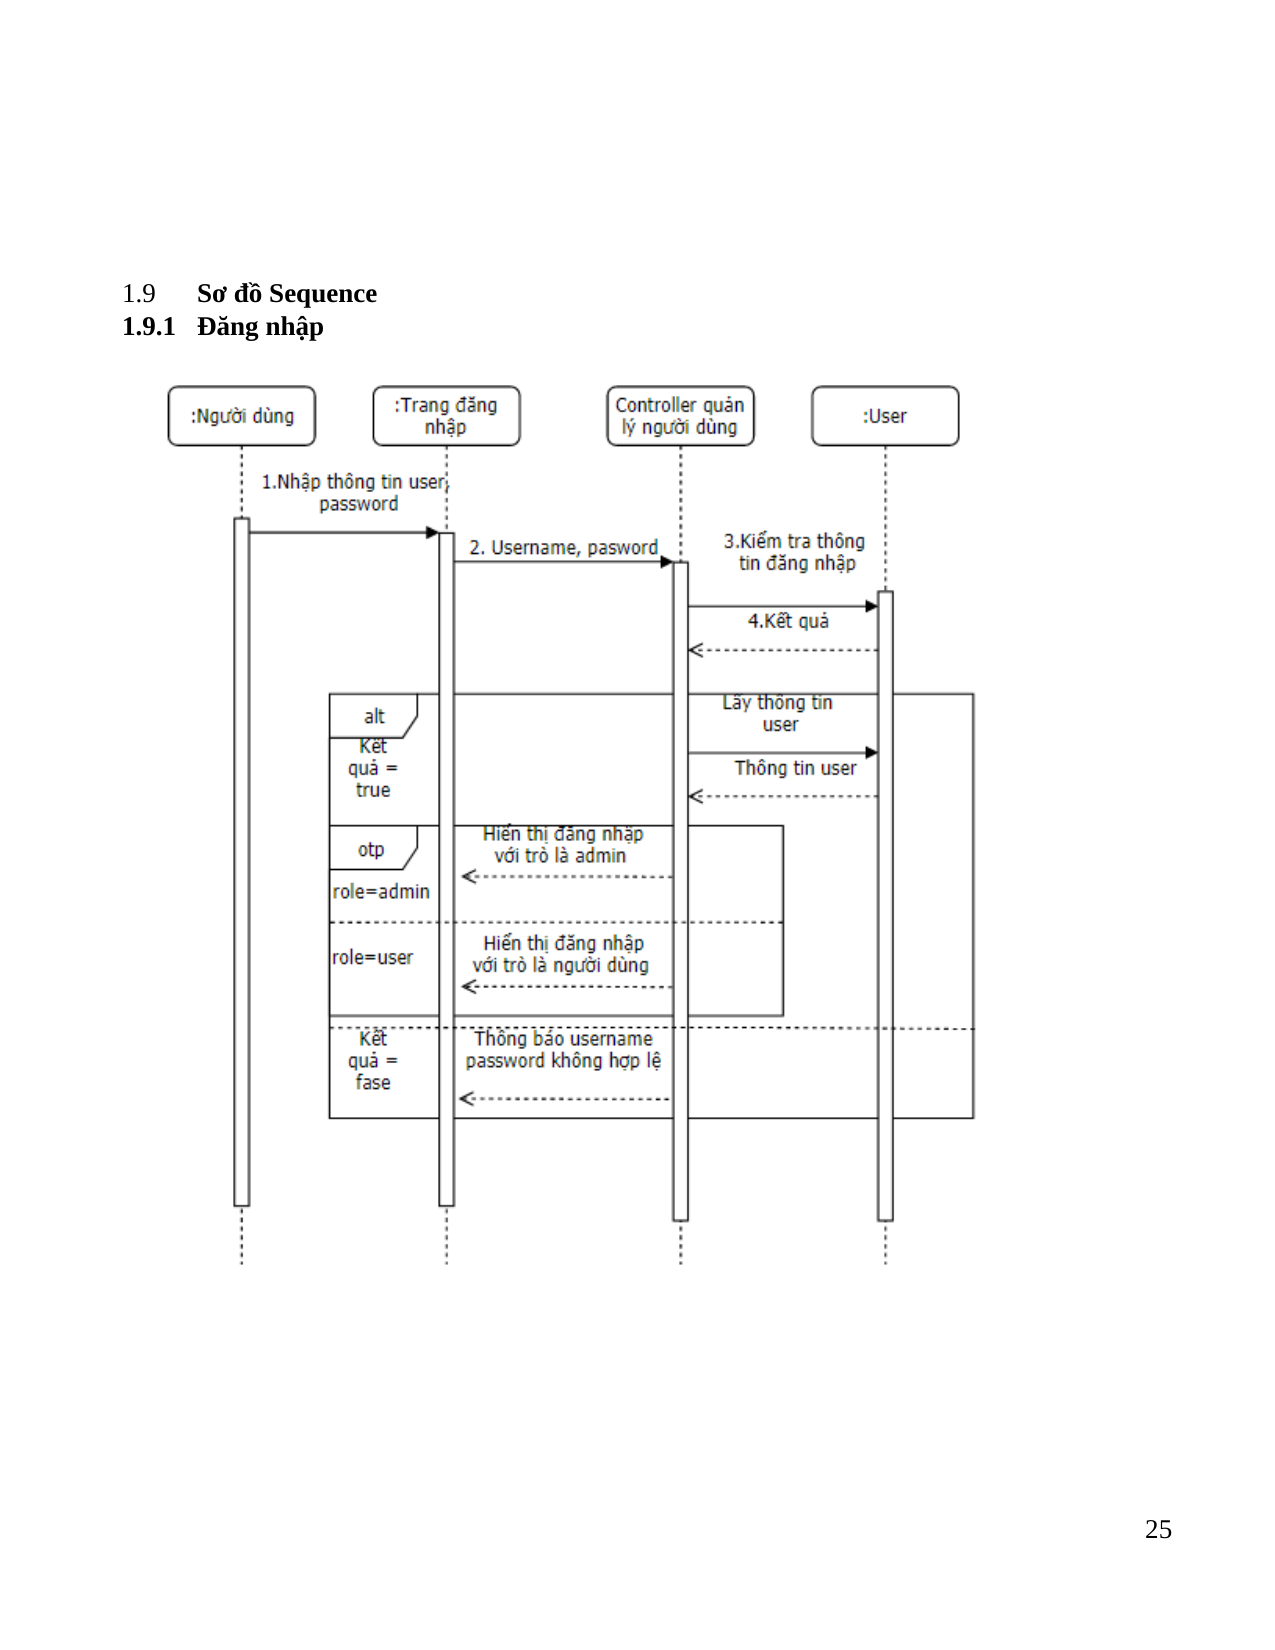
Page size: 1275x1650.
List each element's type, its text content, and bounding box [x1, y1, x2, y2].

subtitle Sơ đồ Sequence [122, 277, 1172, 308]
picture [121, 359, 1049, 1318]
subtitle Đăng nhập [122, 309, 1172, 341]
